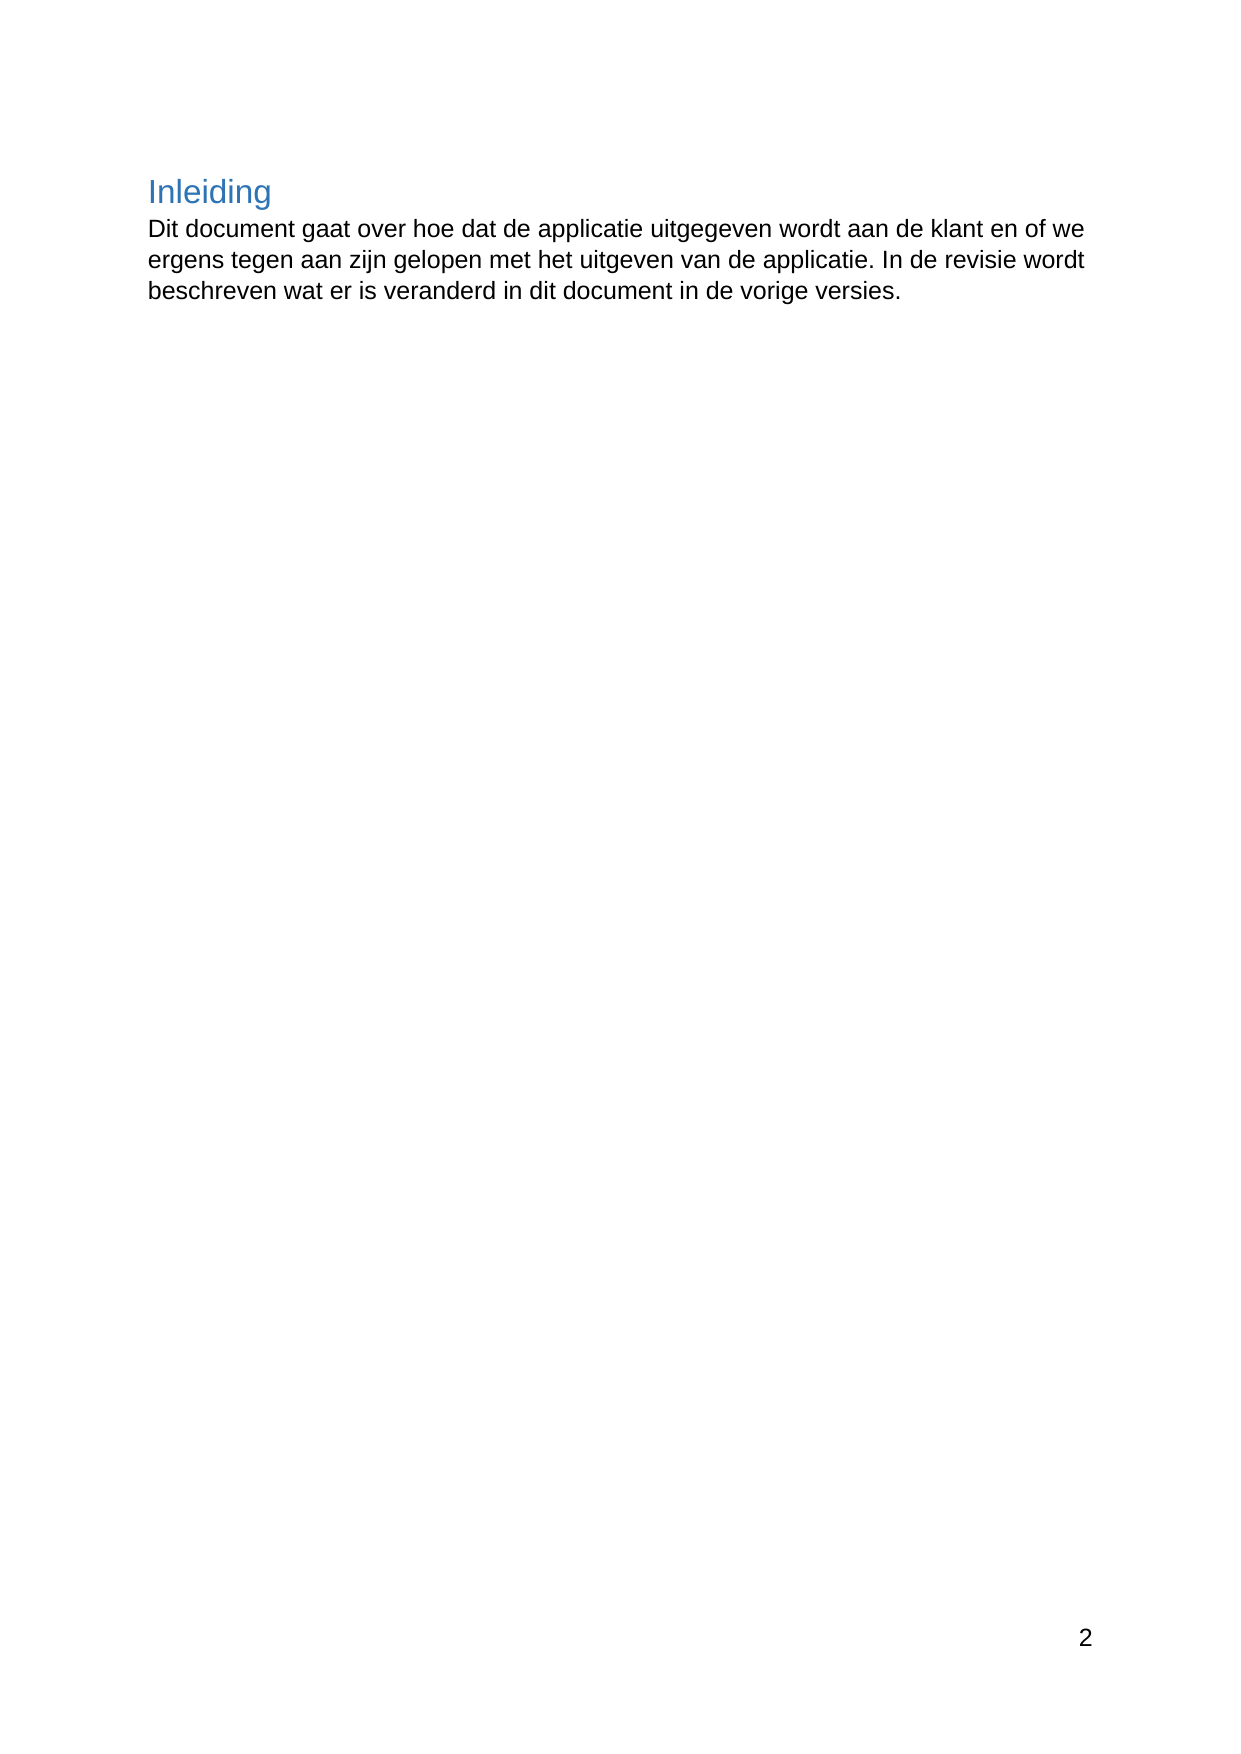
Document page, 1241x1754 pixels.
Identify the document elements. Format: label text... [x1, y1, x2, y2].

subtitle Inleiding [148, 173, 1093, 211]
text Dit document gaat over hoe dat de applicatie uitgegeven wordt aan de klant en of we ergens tegen aan zijn gelopen met het uitgeven van de applicatie. In de revisie wordt beschreven wat er is veranderd in dit document in de vorige versies. [148, 214, 1093, 305]
